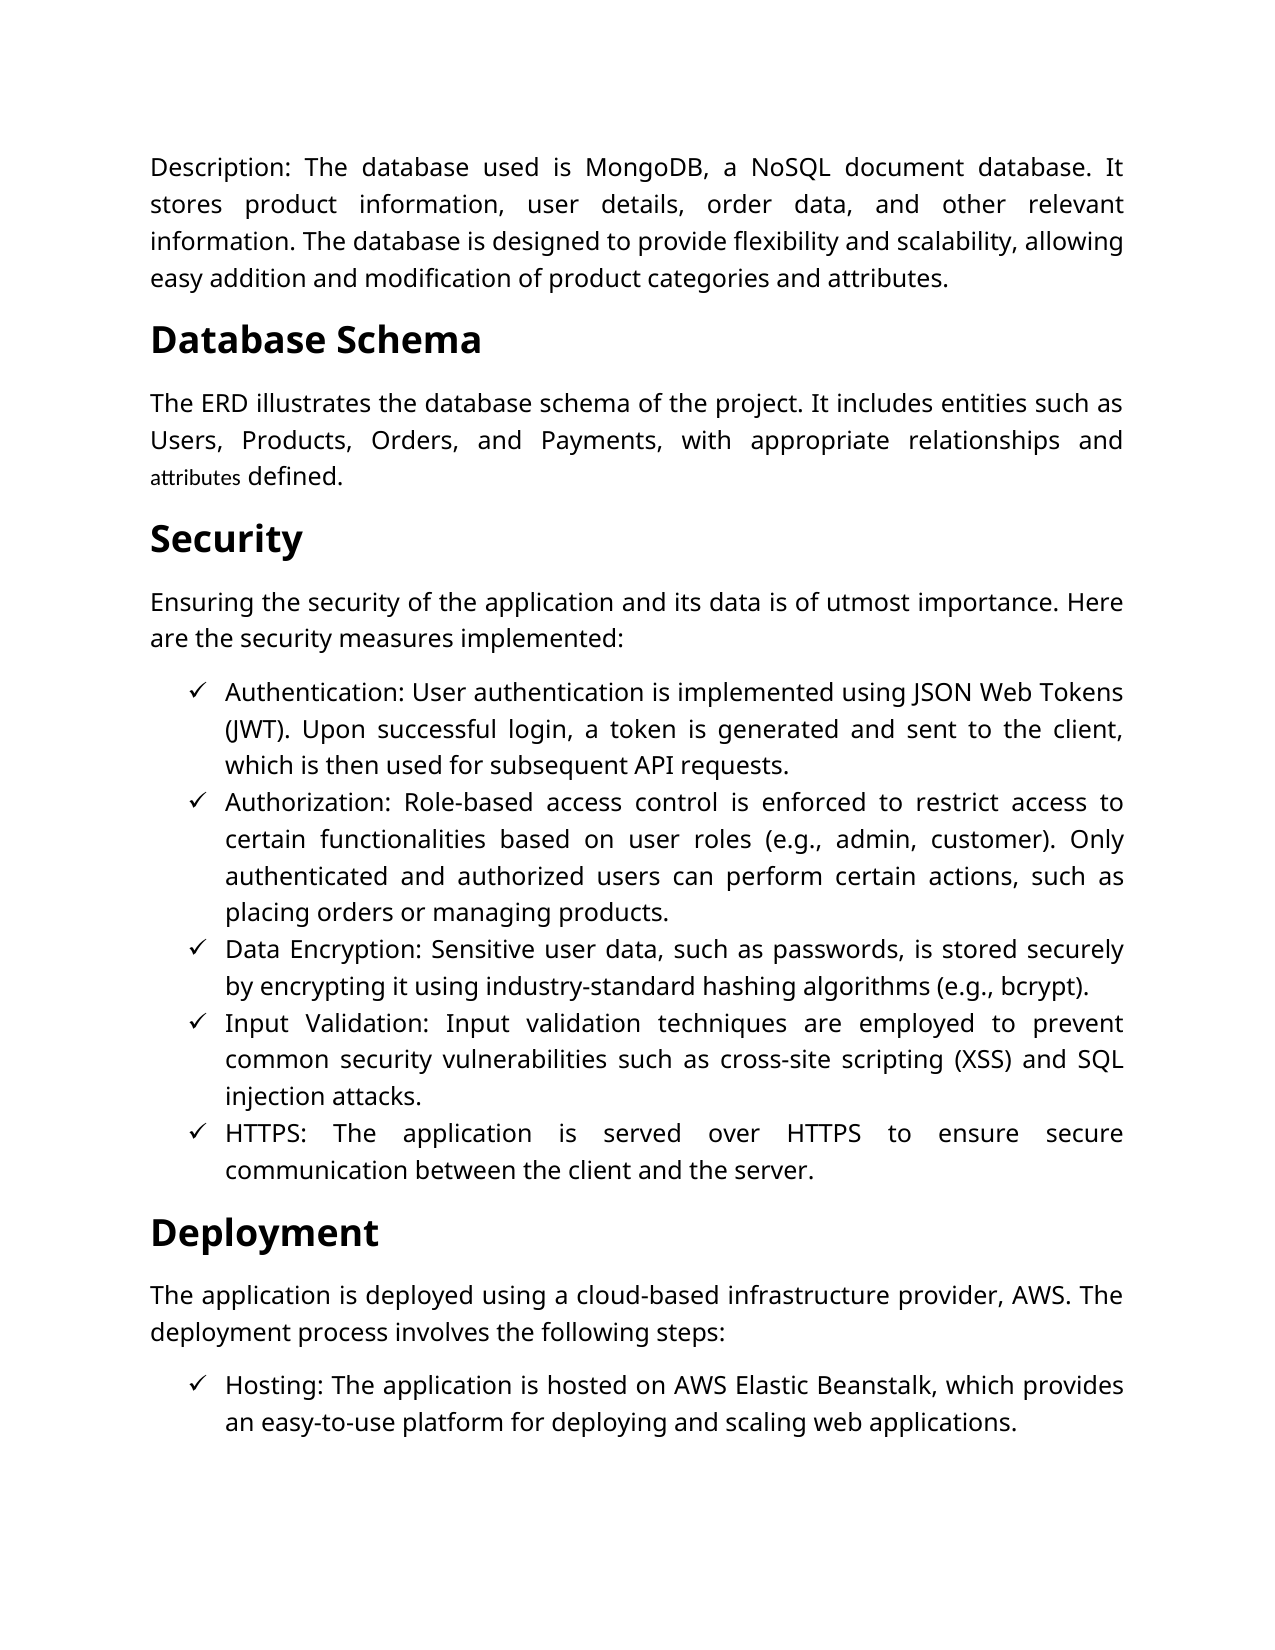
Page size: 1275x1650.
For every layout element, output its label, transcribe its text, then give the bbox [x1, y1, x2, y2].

list Hosting: The application is hosted on AWS Elastic Beanstalk, which provides an easy-to-use platform for deploying and scaling web applications. [187, 1368, 1125, 1439]
list HTTPS: The application is served over HTTPS to ensure secure communication between the client and the server. [187, 1116, 1125, 1187]
text Database Schema [150, 314, 1125, 365]
text Deployment [150, 1206, 1125, 1257]
text The application is deployed using a cloud-based infrastructure provider, AWS. The deployment process involves the following steps: [150, 1278, 1125, 1348]
text The ERD illustrates the database schema of the project. It includes entities such as Users, Products, Orders, and Payments, with appropriate relationships and attributes defined. [150, 386, 1125, 493]
list Data Encryption: Sensitive user data, such as passwords, is stored securely by encrypting it using industry-standard hashing algorithms (e.g., bcrypt). [187, 932, 1125, 1003]
list Authorization: Role-based access control is enforced to restrict access to certain functionalities based on user roles (e.g., admin, customer). Only authenticated and authorized users can perform certain actions, such as placing orders or managing products. [187, 785, 1125, 929]
list Authentication: User authentication is implemented using JSON Web Tokens (JWT). Upon successful login, a token is generated and sent to the client, which is then used for subsequent API requests. [187, 674, 1125, 782]
text Description: The database used is MongoDB, a NoSQL document database. It stores product information, user details, order data, and other relevant information. The database is designed to provide flexibility and scalability, allowing easy addition and modification of product categories and attributes. [150, 150, 1125, 294]
text Security [150, 512, 1125, 563]
list Input Validation: Input validation techniques are employed to prevent common security vulnerabilities such as cross-site scripting (XSS) and SQL injection attacks. [187, 1005, 1125, 1113]
text Ensuring the security of the application and its data is of utmost importance. Here are the security measures implemented: [150, 584, 1125, 655]
